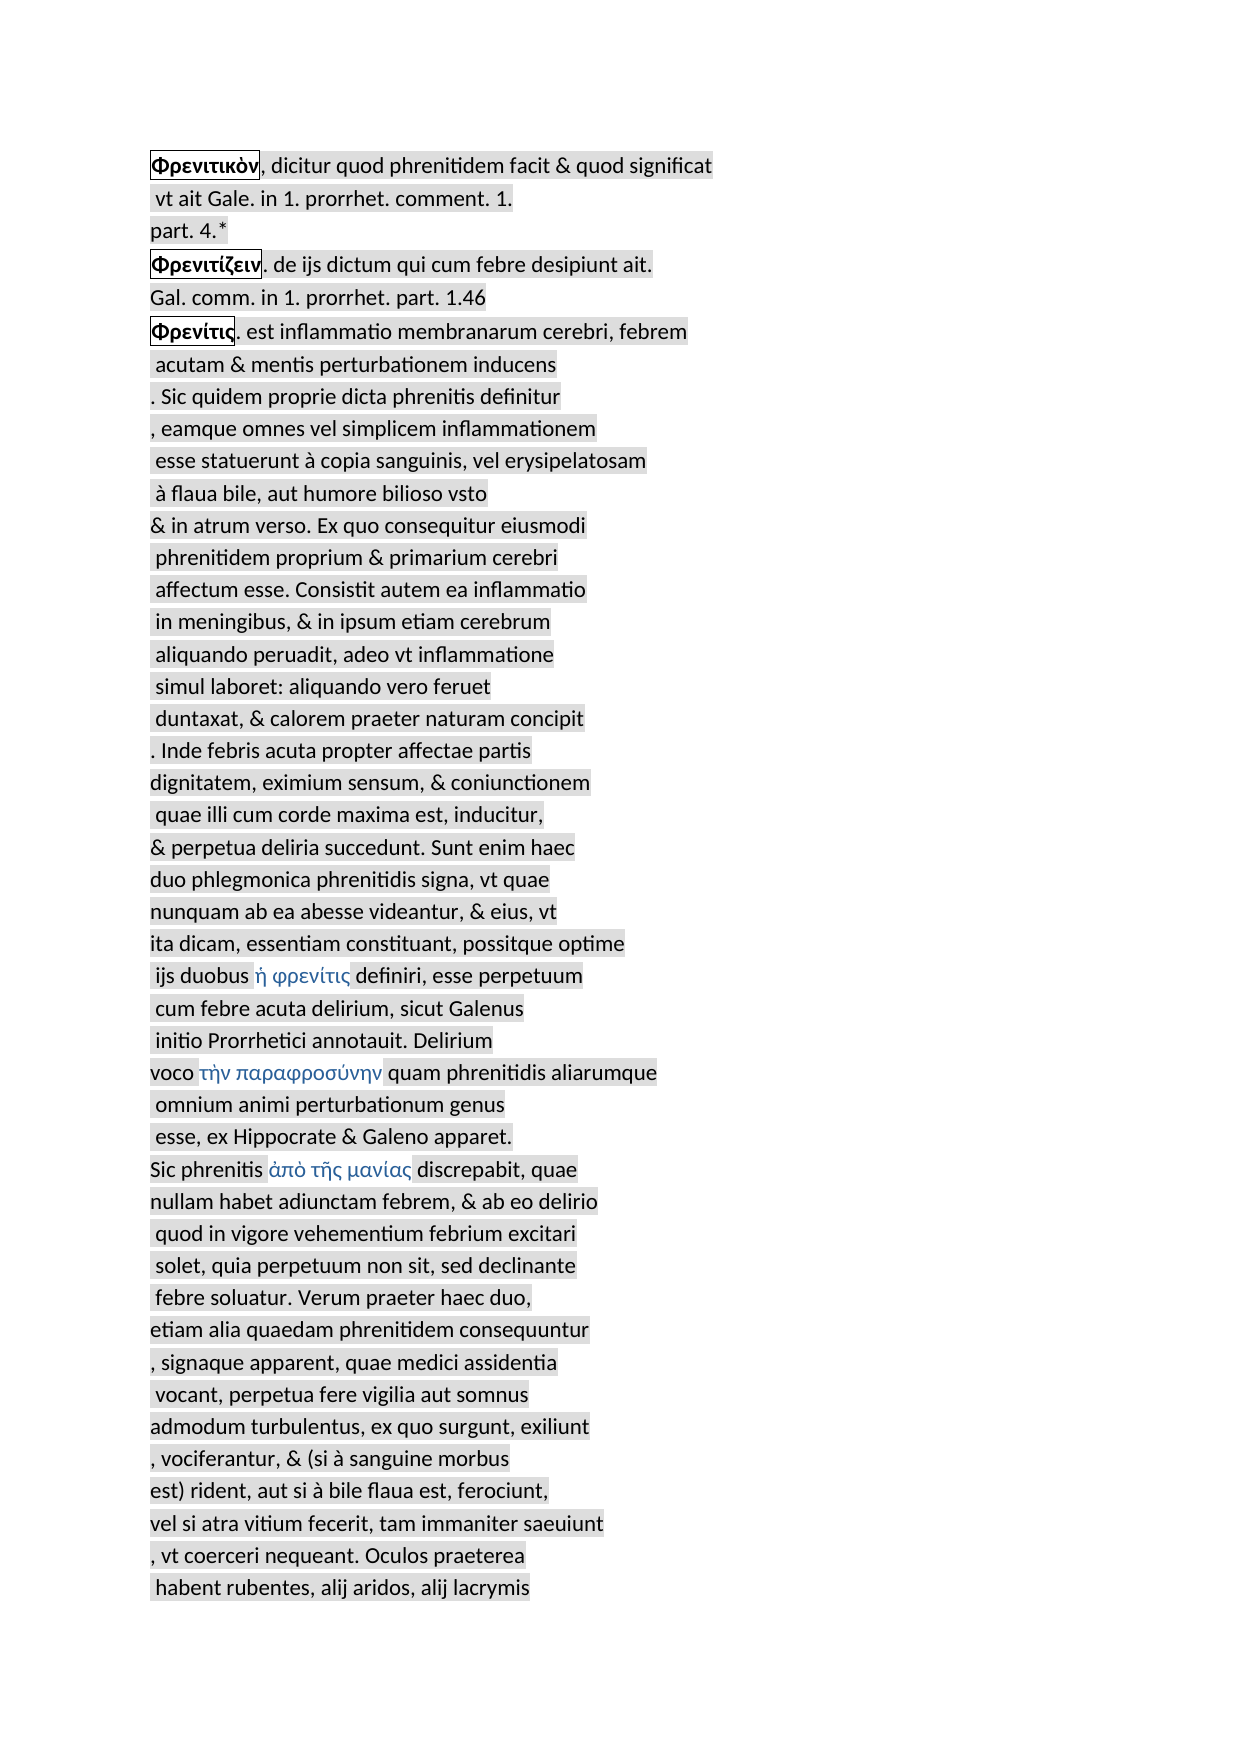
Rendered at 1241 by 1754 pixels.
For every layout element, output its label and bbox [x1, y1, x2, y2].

text [150, 150, 1090, 1601]
